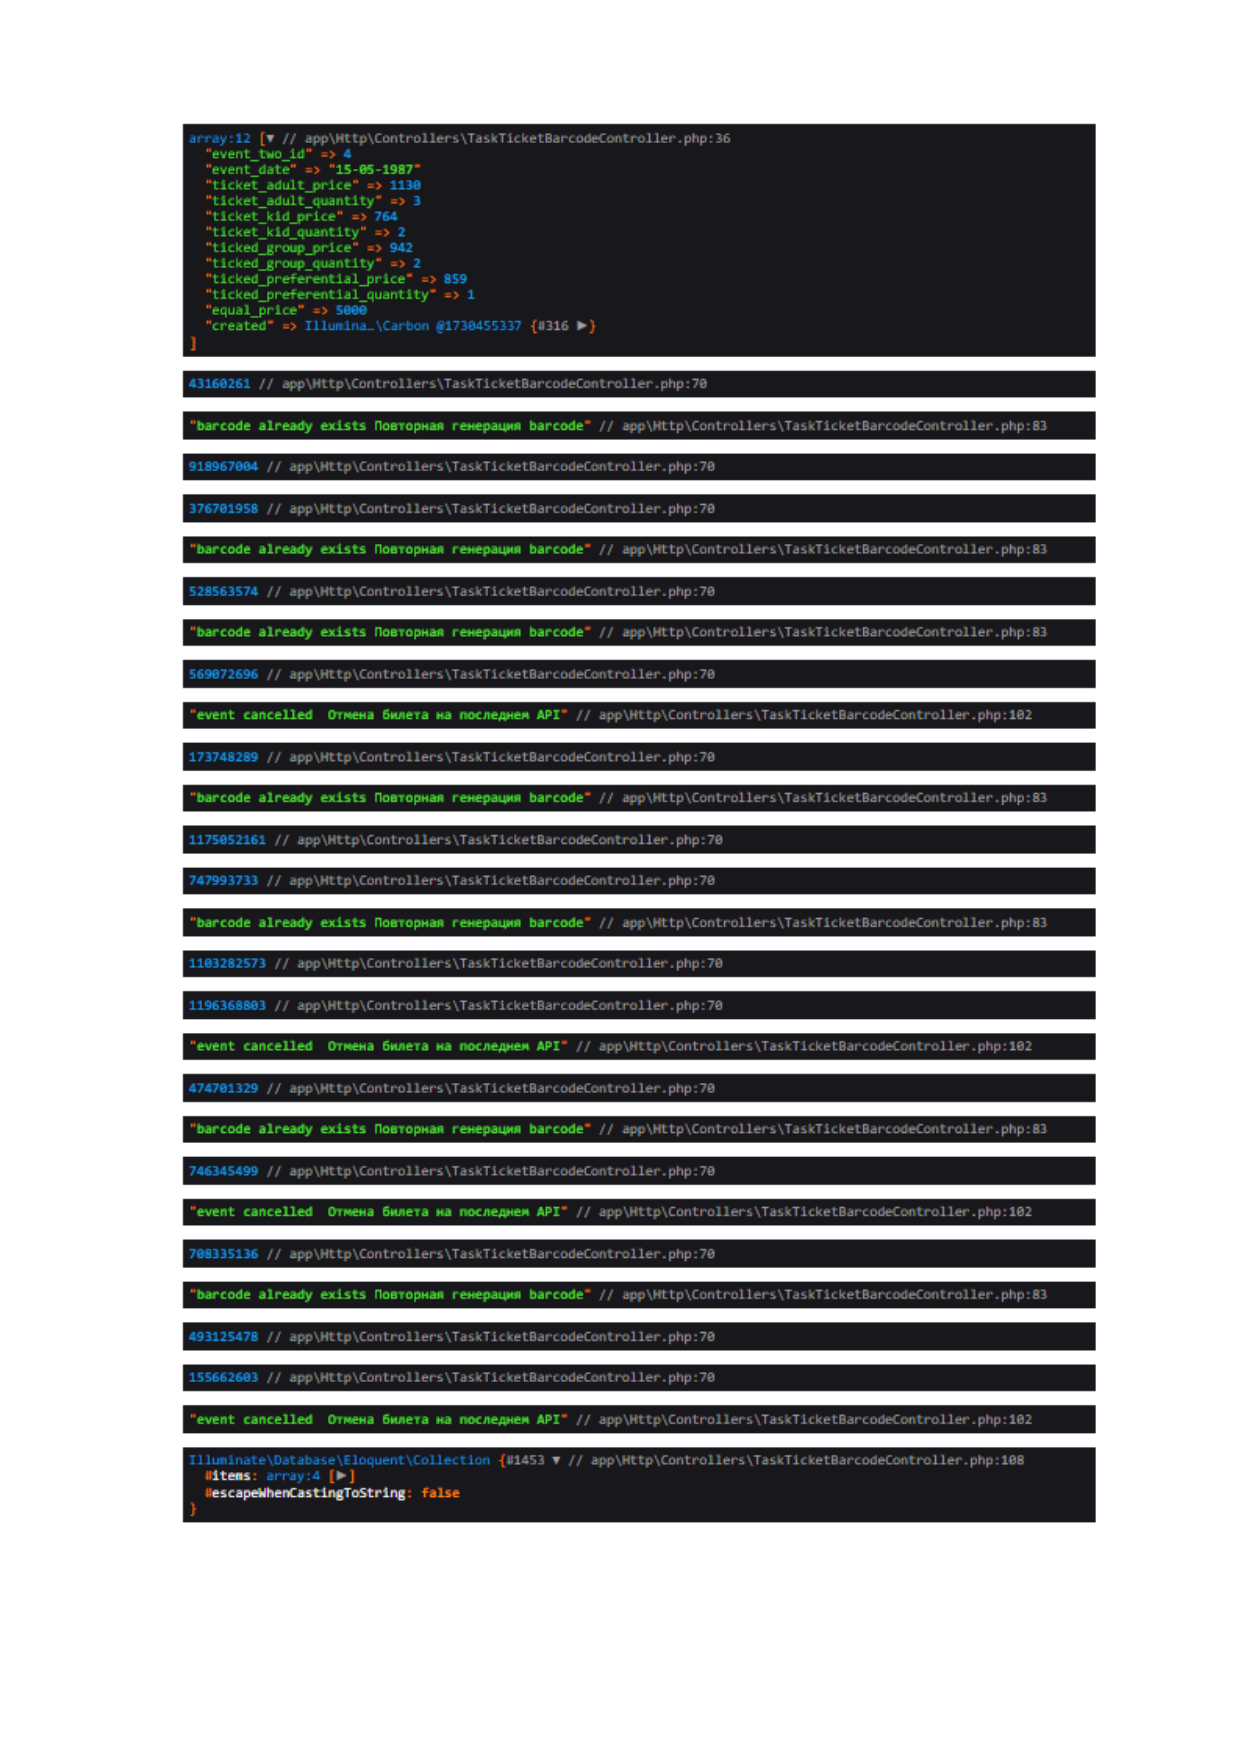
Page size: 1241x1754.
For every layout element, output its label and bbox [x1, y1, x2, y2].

picture [177, 118, 1096, 1532]
